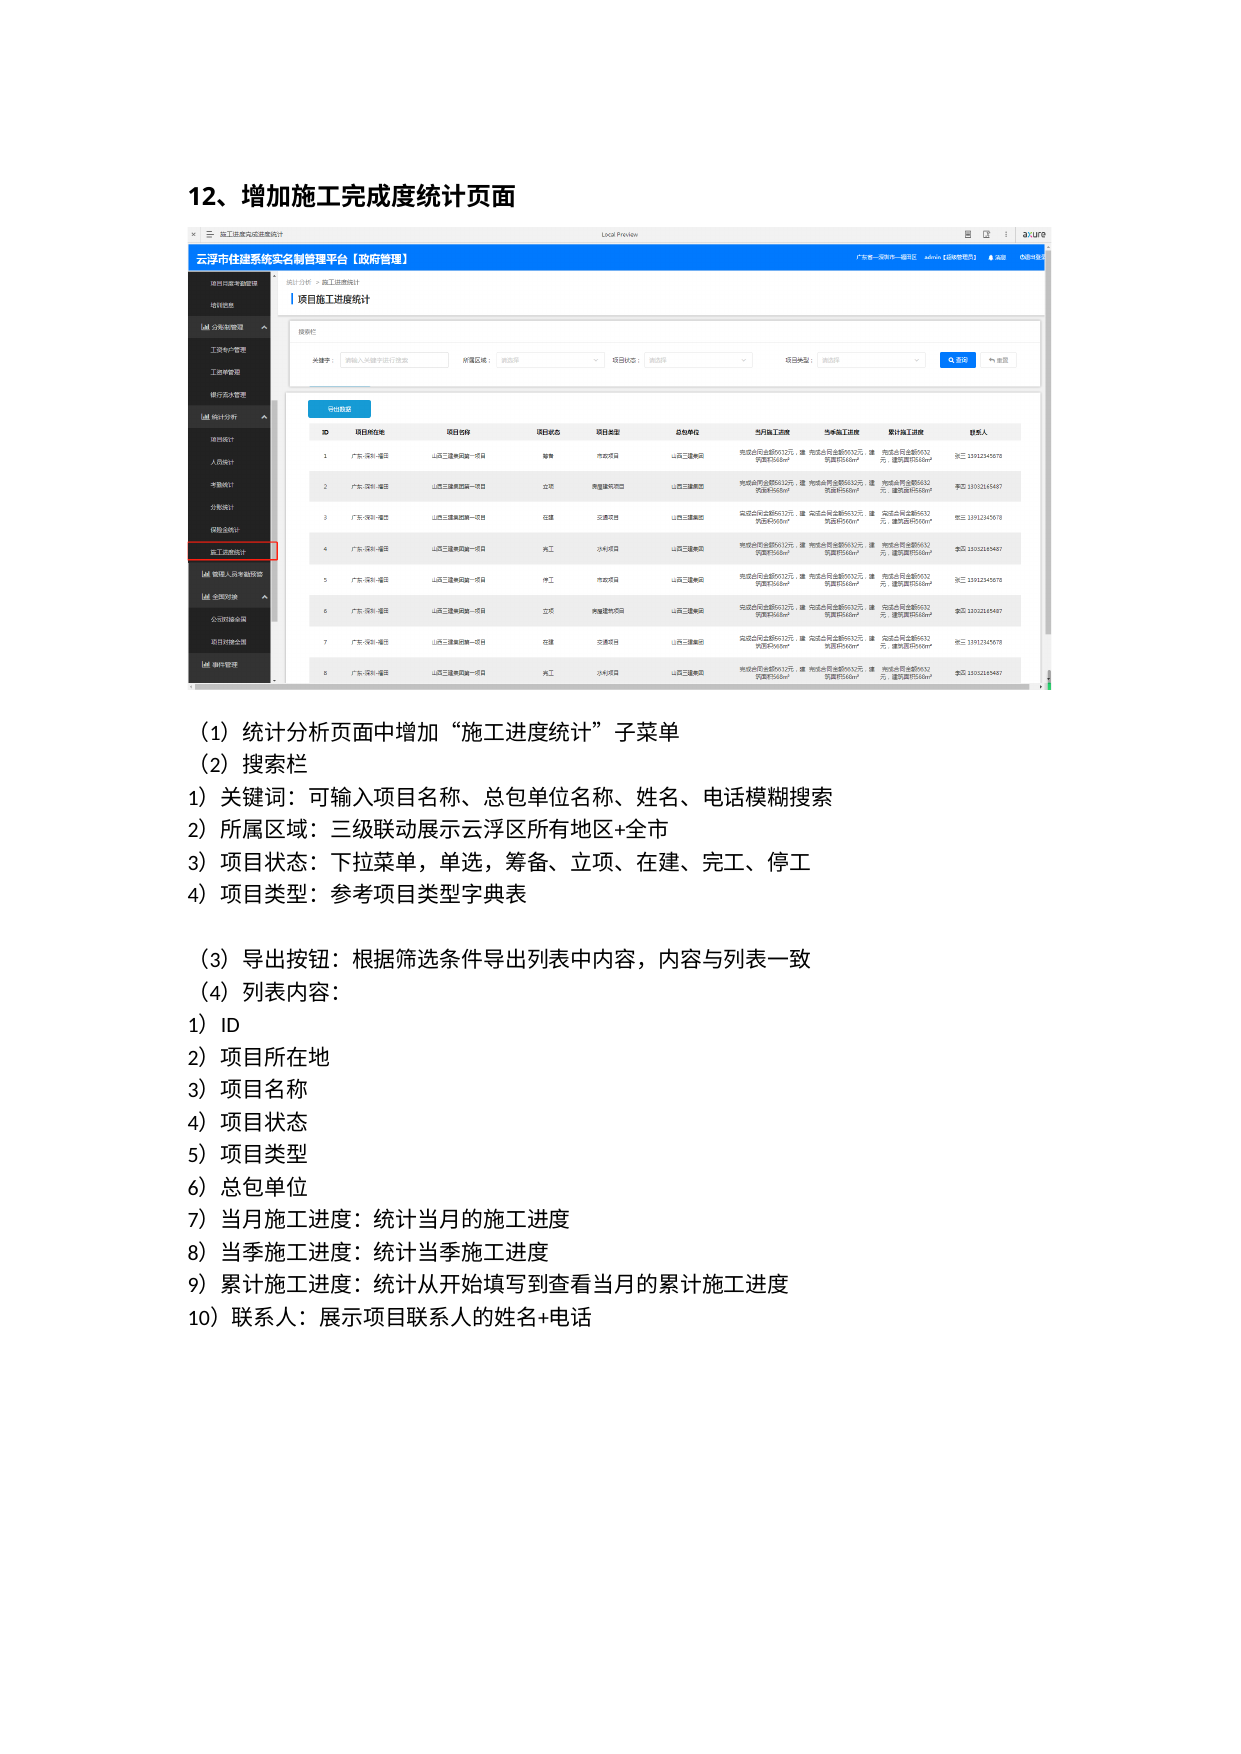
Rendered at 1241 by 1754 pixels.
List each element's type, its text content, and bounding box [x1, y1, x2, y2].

list 列表内容： [187, 974, 1053, 1007]
list 项目状态 [187, 1104, 1053, 1137]
list 项目名称 [187, 1072, 1053, 1104]
list 项目类型：参考项目类型字典表 [187, 877, 1053, 909]
list 所属区域：三级联动展示云浮区所有地区+全市 [187, 812, 1053, 844]
list ID [187, 1007, 1053, 1039]
list 累计施工进度：统计从开始填写到查看当月的累计施工进度 [187, 1267, 1053, 1299]
list 项目所在地 [187, 1039, 1053, 1072]
list 关键词：可输入项目名称、总包单位名称、姓名、电话模糊搜索 [187, 779, 1053, 812]
list 当季施工进度：统计当季施工进度 [187, 1234, 1053, 1267]
list 联系人：展示项目联系人的姓名+电话 [187, 1299, 1053, 1332]
list 搜索栏 [187, 747, 1053, 779]
list 当月施工进度：统计当月的施工进度 [187, 1202, 1053, 1234]
list 增加施工完成度统计页面 [187, 162, 1053, 227]
picture [187, 227, 1052, 690]
list 统计分析页面中增加“施工进度统计”子菜单 [187, 714, 1053, 747]
list 项目类型 [187, 1137, 1053, 1169]
list 总包单位 [187, 1169, 1053, 1202]
list 导出按钮：根据筛选条件导出列表中内容，内容与列表一致 [187, 942, 1053, 974]
list 项目状态：下拉菜单，单选，筹备、立项、在建、完工、停工 [187, 844, 1053, 877]
